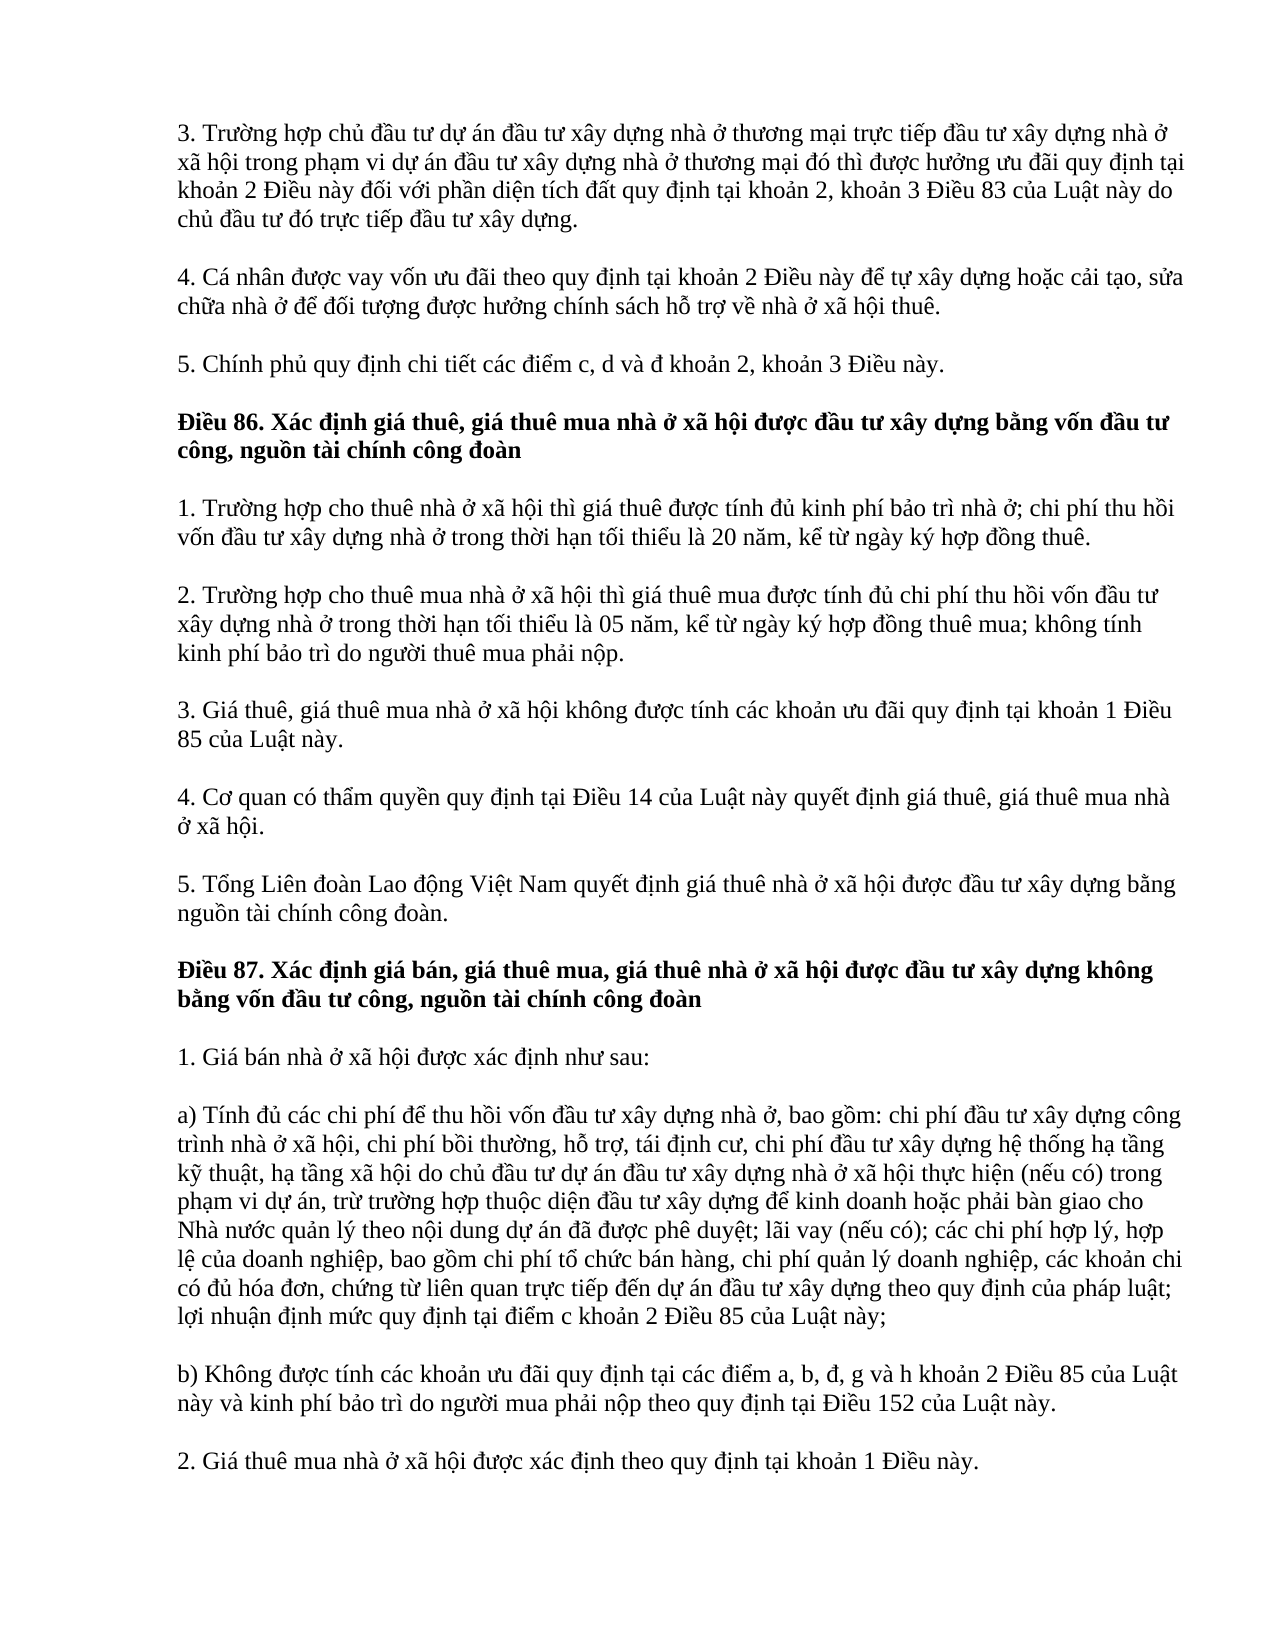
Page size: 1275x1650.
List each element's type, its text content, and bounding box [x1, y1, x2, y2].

text 2. Giá thuê mua nhà ở xã hội được xác định theo quy định tại khoản 1 Điều này. [177, 1446, 1186, 1475]
text 5. Tổng Liên đoàn Lao động Việt Nam quyết định giá thuê nhà ở xã hội được đầu tư xây dựng bằng nguồn tài chính công đoàn. [177, 869, 1186, 926]
text 1. Giá bán nhà ở xã hội được xác định như sau: [177, 1042, 1186, 1071]
text 3. Giá thuê, giá thuê mua nhà ở xã hội không được tính các khoản ưu đãi quy định tại khoản 1 Điều 85 của Luật này. [177, 696, 1186, 753]
text 4. Cá nhân được vay vốn ưu đãi theo quy định tại khoản 2 Điều này để tự xây dựng hoặc cải tạo, sửa chữa nhà ở để đối tượng được hưởng chính sách hỗ trợ về nhà ở xã hội thuê. [177, 262, 1186, 320]
text 2. Trường hợp cho thuê mua nhà ở xã hội thì giá thuê mua được tính đủ chi phí thu hồi vốn đầu tư xây dựng nhà ở trong thời hạn tối thiểu là 05 năm, kể từ ngày ký hợp đồng thuê mua; không tính kinh phí bảo trì do người thuê mua phải nộp. [177, 580, 1186, 666]
text a) Tính đủ các chi phí để thu hồi vốn đầu tư xây dựng nhà ở, bao gồm: chi phí đầu tư xây dựng công trình nhà ở xã hội, chi phí bồi thường, hỗ trợ, tái định cư, chi phí đầu tư xây dựng hệ thống hạ tầng kỹ thuật, hạ tầng xã hội do chủ đầu tư dự án đầu tư xây dựng nhà ở xã hội thực hiện (nếu có) trong phạm vi dự án, trừ trường hợp thuộc diện đầu tư xây dựng để kinh doanh hoặc phải bàn giao cho Nhà nước quản lý theo nội dung dự án đã được phê duyệt; lãi vay (nếu có); các chi phí hợp lý, hợp lệ của doanh nghiệp, bao gồm chi phí tổ chức bán hàng, chi phí quản lý doanh nghiệp, các khoản chi có đủ hóa đơn, chứng từ liên quan trực tiếp đến dự án đầu tư xây dựng theo quy định của pháp luật; lợi nhuận định mức quy định tại điểm c khoản 2 Điều 85 của Luật này; [177, 1100, 1186, 1330]
text 1. Trường hợp cho thuê nhà ở xã hội thì giá thuê được tính đủ kinh phí bảo trì nhà ở; chi phí thu hồi vốn đầu tư xây dựng nhà ở trong thời hạn tối thiểu là 20 năm, kể từ ngày ký hợp đồng thuê. [177, 493, 1186, 551]
text 4. Cơ quan có thẩm quyền quy định tại Điều 14 của Luật này quyết định giá thuê, giá thuê mua nhà ở xã hội. [177, 782, 1186, 840]
text 5. Chính phủ quy định chi tiết các điểm c, d và đ khoản 2, khoản 3 Điều này. [177, 349, 1186, 378]
text Điều 87. Xác định giá bán, giá thuê mua, giá thuê nhà ở xã hội được đầu tư xây dựng không bằng vốn đầu tư công, nguồn tài chính công đoàn [177, 956, 1186, 1013]
text 3. Trường hợp chủ đầu tư dự án đầu tư xây dựng nhà ở thương mại trực tiếp đầu tư xây dựng nhà ở xã hội trong phạm vi dự án đầu tư xây dựng nhà ở thương mại đó thì được hưởng ưu đãi quy định tại khoản 2 Điều này đối với phần diện tích đất quy định tại khoản 2, khoản 3 Điều 83 của Luật này do chủ đầu tư đó trực tiếp đầu tư xây dựng. [177, 118, 1186, 233]
text b) Không được tính các khoản ưu đãi quy định tại các điểm a, b, đ, g và h khoản 2 Điều 85 của Luật này và kinh phí bảo trì do người mua phải nộp theo quy định tại Điều 152 của Luật này. [177, 1359, 1186, 1417]
text Điều 86. Xác định giá thuê, giá thuê mua nhà ở xã hội được đầu tư xây dựng bằng vốn đầu tư công, nguồn tài chính công đoàn [177, 407, 1186, 464]
